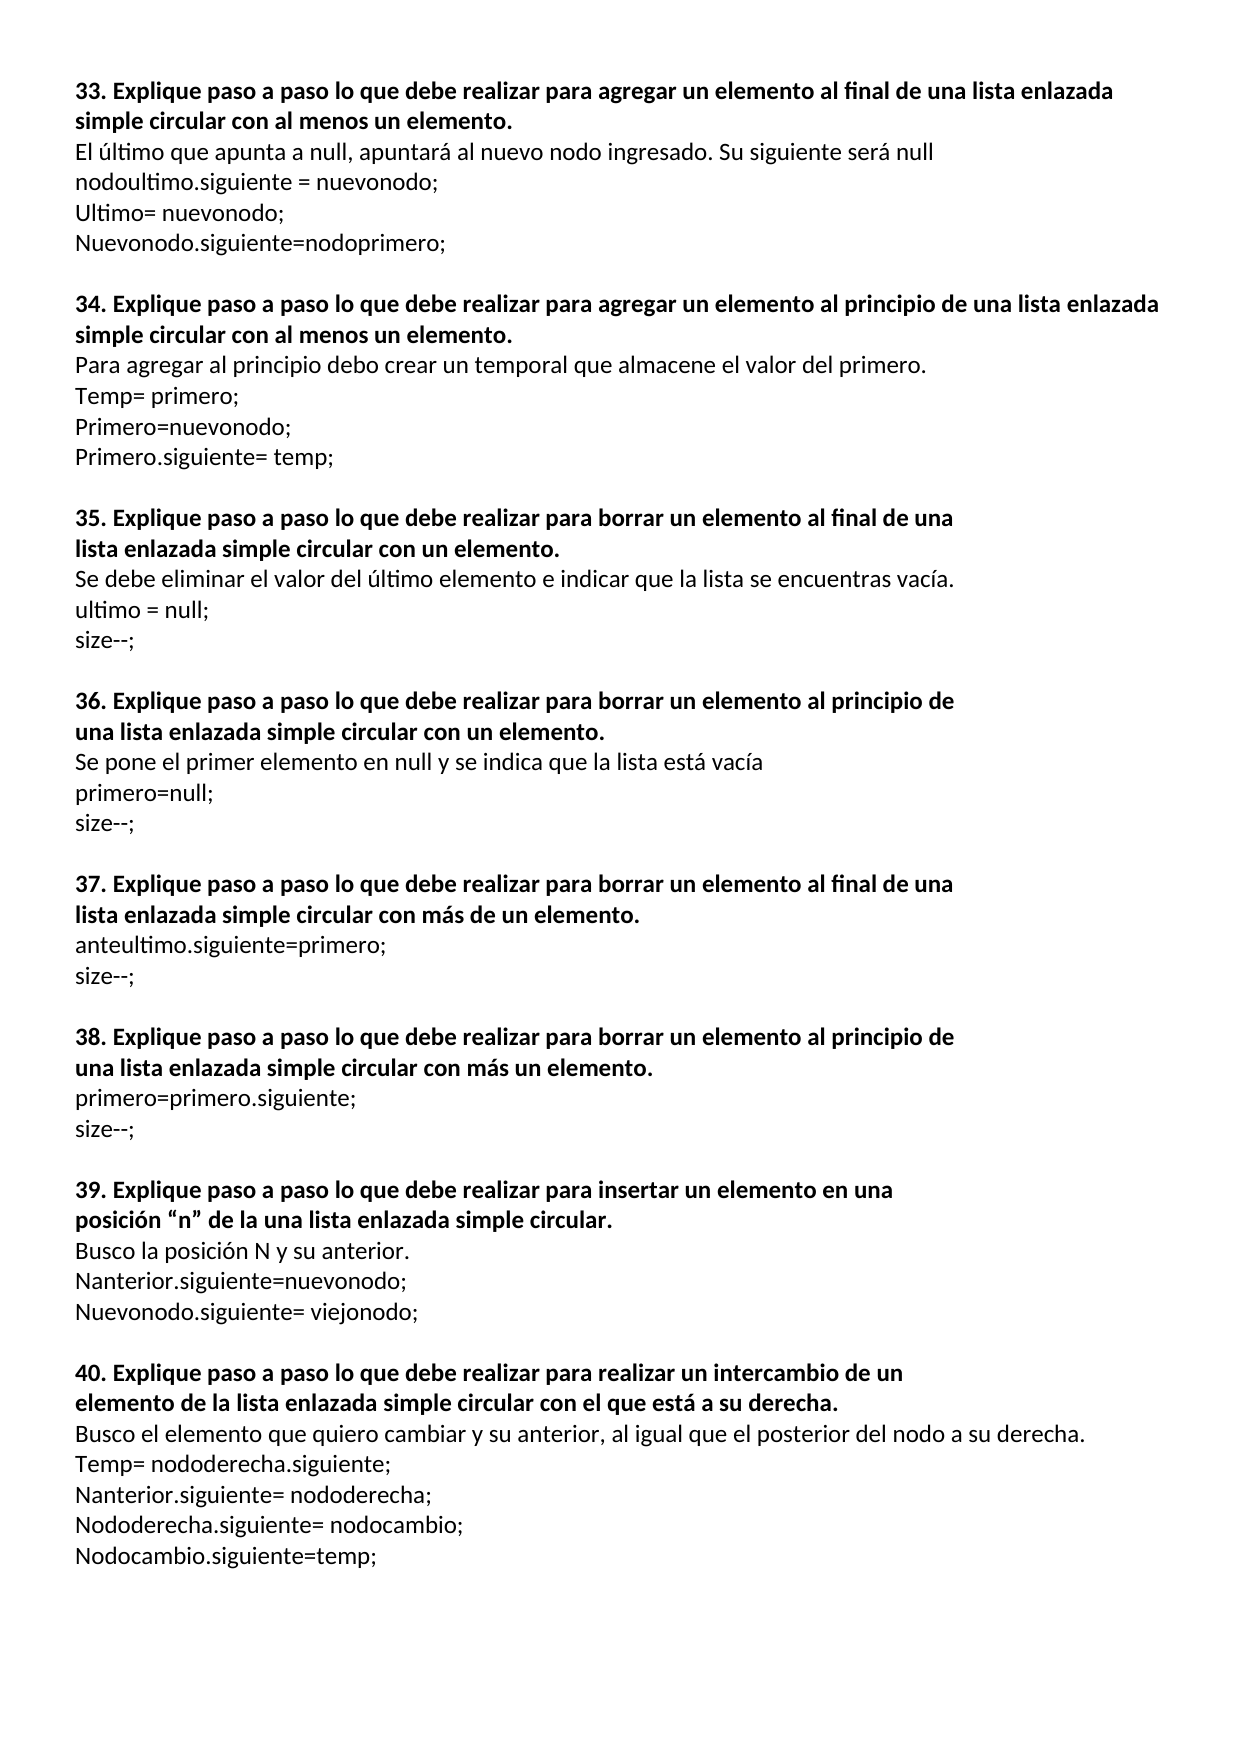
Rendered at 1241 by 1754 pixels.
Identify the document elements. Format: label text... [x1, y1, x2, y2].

text Nuevonodo.siguiente=nodoprimero; [75, 228, 1165, 258]
text size--; [75, 960, 1165, 991]
text size--; [75, 807, 1165, 838]
text size--; [75, 624, 1165, 655]
text Se debe eliminar el valor del último elemento e indicar que la lista se encuentras vacía. [75, 563, 1165, 594]
text El último que apunta a null, apuntará al nuevo nodo ingresado. Su siguiente será null [75, 136, 1165, 167]
text Ultimo= nuevonodo; [75, 197, 1165, 228]
text una lista enlazada simple circular con más un elemento. [75, 1052, 1165, 1082]
text Nanterior.siguiente= nododerecha; [75, 1479, 1165, 1509]
text 37. Explique paso a paso lo que debe realizar para borrar un elemento al final de una [75, 868, 1165, 899]
text Nodocambio.siguiente=temp; [75, 1540, 1165, 1571]
text 38. Explique paso a paso lo que debe realizar para borrar un elemento al principio de [75, 1021, 1165, 1052]
text Temp= nododerecha.siguiente; [75, 1448, 1165, 1479]
text Se pone el primer elemento en null y se indica que la lista está vacía [75, 746, 1165, 777]
text lista enlazada simple circular con un elemento. [75, 533, 1165, 563]
text 34. Explique paso a paso lo que debe realizar para agregar un elemento al principio de una lista enlazada simple circular con al menos un elemento. [75, 289, 1165, 350]
text 36. Explique paso a paso lo que debe realizar para borrar un elemento al principio de [75, 685, 1165, 716]
text ultimo = null; [75, 594, 1165, 624]
text Primero=nuevonodo; [75, 411, 1165, 441]
text una lista enlazada simple circular con un elemento. [75, 716, 1165, 746]
text 35. Explique paso a paso lo que debe realizar para borrar un elemento al final de una [75, 502, 1165, 533]
text size--; [75, 1113, 1165, 1143]
text lista enlazada simple circular con más de un elemento. [75, 899, 1165, 929]
text anteultimo.siguiente=primero; [75, 929, 1165, 960]
text 40. Explique paso a paso lo que debe realizar para realizar un intercambio de un [75, 1357, 1165, 1387]
text Busco el elemento que quiero cambiar y su anterior, al igual que el posterior del nodo a su derecha. [75, 1418, 1165, 1448]
text nodoultimo.siguiente = nuevonodo; [75, 167, 1165, 197]
text elemento de la lista enlazada simple circular con el que está a su derecha. [75, 1387, 1165, 1418]
text Nuevonodo.siguiente= viejonodo; [75, 1296, 1165, 1326]
text Primero.siguiente= temp; [75, 441, 1165, 472]
text primero=primero.siguiente; [75, 1082, 1165, 1113]
text Temp= primero; [75, 380, 1165, 411]
text posición “n” de la una lista enlazada simple circular. [75, 1204, 1165, 1235]
text Busco la posición N y su anterior. [75, 1235, 1165, 1265]
text Nanterior.siguiente=nuevonodo; [75, 1265, 1165, 1296]
text 39. Explique paso a paso lo que debe realizar para insertar un elemento en una [75, 1174, 1165, 1204]
text Nododerecha.siguiente= nodocambio; [75, 1509, 1165, 1540]
text Para agregar al principio debo crear un temporal que almacene el valor del primero. [75, 350, 1165, 380]
text 33. Explique paso a paso lo que debe realizar para agregar un elemento al final de una lista enlazada simple circular con al menos un elemento. [75, 75, 1165, 136]
text primero=null; [75, 777, 1165, 807]
